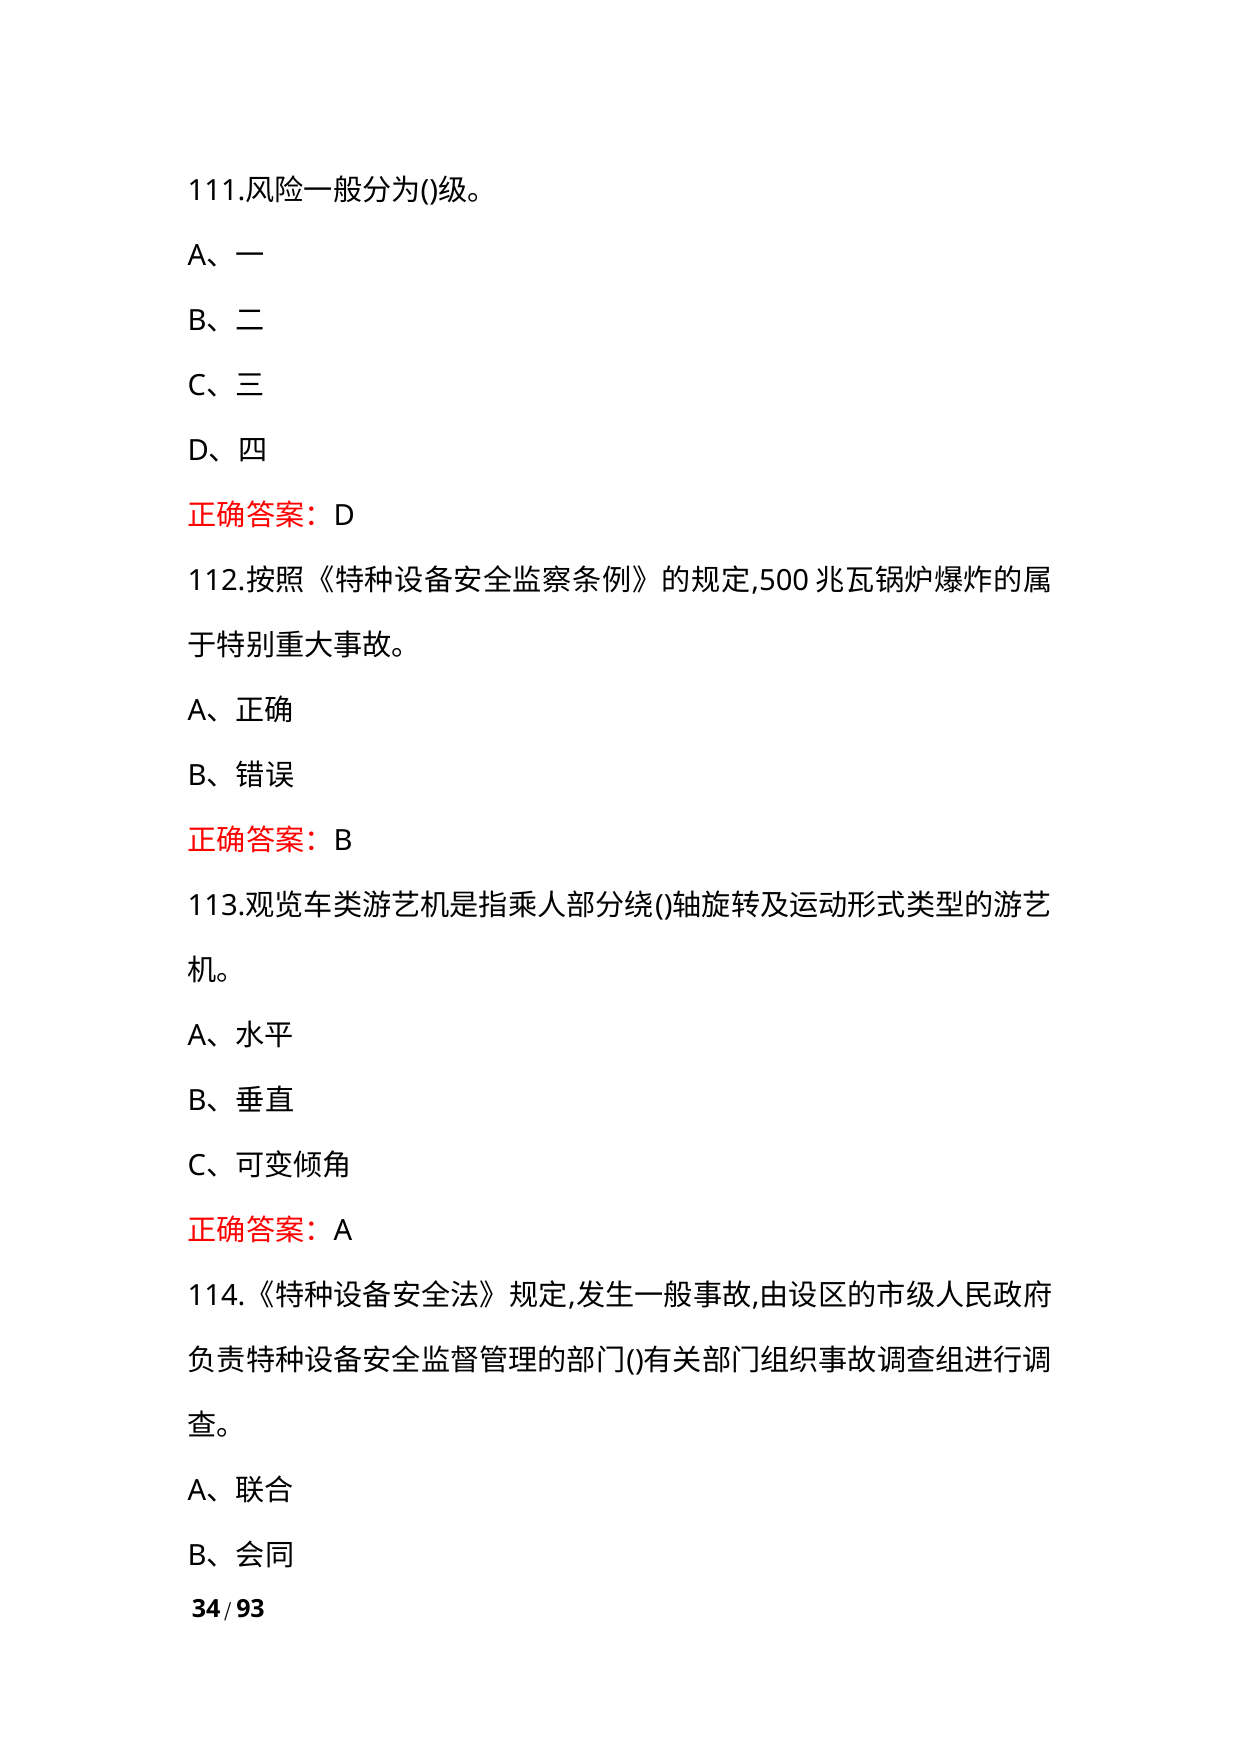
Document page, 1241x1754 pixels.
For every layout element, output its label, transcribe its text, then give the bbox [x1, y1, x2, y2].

text 113.观览车类游艺机是指乘人部分绕()轴旋转及运动形式类型的游艺机。 [187, 871, 1053, 1001]
text A、正确 [187, 676, 1053, 741]
text C、三 [187, 351, 1053, 416]
text B、二 [187, 286, 1053, 351]
text 114.《特种设备安全法》规定,发生一般事故,由设区的市级人民政府负责特种设备安全监督管理的部门()有关部门组织事故调查组进行调查。 [187, 1261, 1053, 1456]
text A、联合 [187, 1456, 1053, 1521]
text A、一 [187, 221, 1053, 286]
text B、会同 [187, 1521, 1053, 1586]
text 正确答案：A [187, 1196, 1053, 1261]
text 正确答案：D [187, 481, 1053, 546]
text 112.按照《特种设备安全监察条例》的规定,500兆瓦锅炉爆炸的属于特别重大事故。 [187, 546, 1053, 676]
text 正确答案：B [187, 806, 1053, 871]
text B、错误 [187, 741, 1053, 806]
text D、四 [187, 416, 1053, 481]
text B、垂直 [187, 1066, 1053, 1131]
text 111.风险一般分为()级。 [187, 156, 1053, 221]
text A、水平 [187, 1001, 1053, 1066]
text C、可变倾角 [187, 1131, 1053, 1196]
